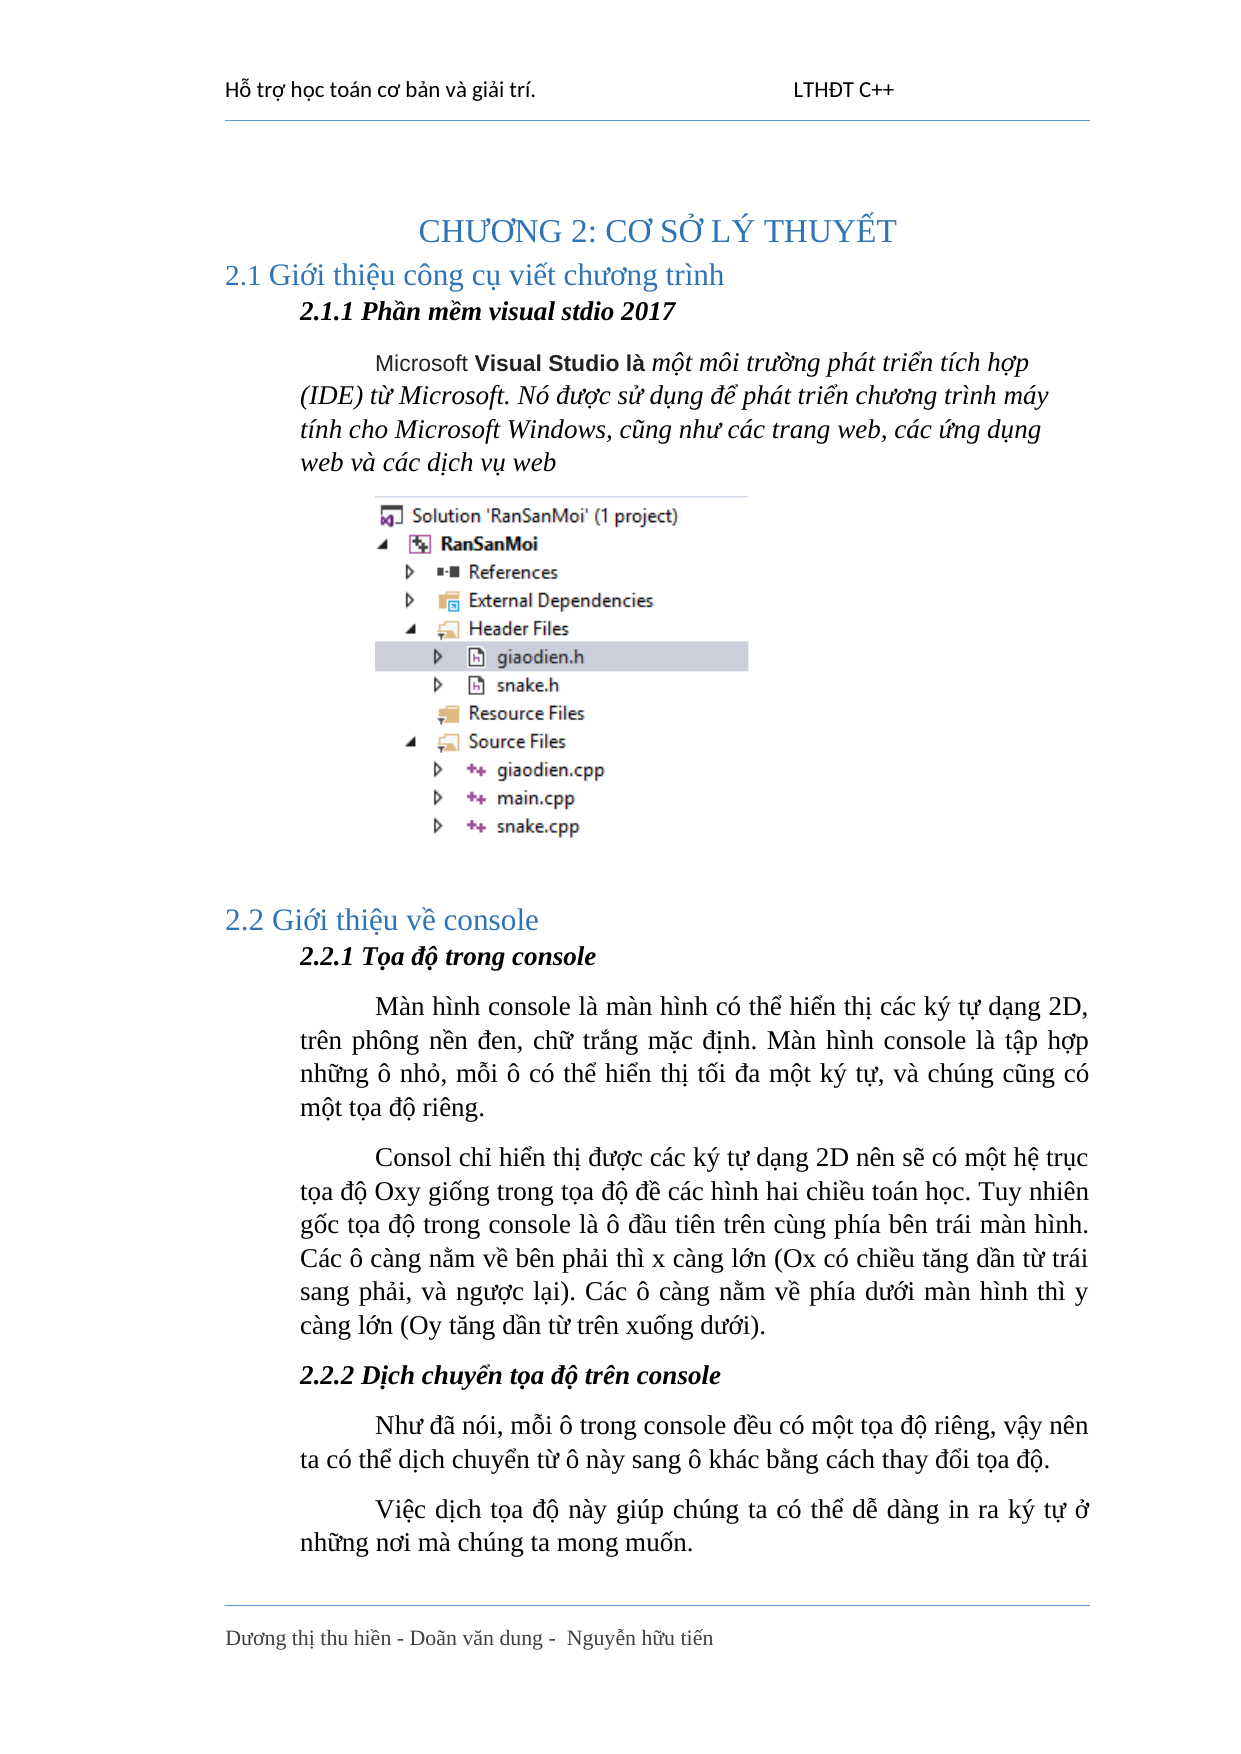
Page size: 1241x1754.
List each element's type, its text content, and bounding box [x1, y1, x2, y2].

text 2.1.1 Phần mềm visual stdio 2017 [225, 295, 1090, 327]
text Màn hình console là màn hình có thể hiển thị các ký tự dạng 2D, trên phông nền đen, chữ trắng mặc định. Màn hình console là tập hợp những ô nhỏ, mỗi ô có thể hiển thị tối đa một ký tự, và chúng cũng có một tọa độ riêng. [300, 990, 1090, 1122]
text Việc dịch tọa độ này giúp chúng ta có thể dễ dàng in ra ký tự ở những nơi mà chúng ta mong muốn. [300, 1493, 1090, 1558]
subtitle CHƯƠNG 2: CƠ SỞ LÝ THUYẾT [225, 211, 1090, 249]
text Như đã nói, mỗi ô trong console đều có một tọa độ riêng, vậy nên ta có thể dịch chuyển từ ô này sang ô khác bằng cách thay đổi tọa độ. [300, 1409, 1090, 1474]
text Microsoft Visual Studio là một môi trường phát triển tích hợp (IDE) từ Microsoft. Nó được sử dụng để phát triển chương trình máy tính cho Microsoft Windows, cũng như các trang web, các ứng dụng web và các dịch vụ web [300, 346, 1090, 477]
subtitle 2.1 Giới thiệu công cụ viết chương trình [225, 257, 1090, 293]
text 2.2.2 Dịch chuyển tọa độ trên console [225, 1359, 1090, 1390]
text Consol chỉ hiển thị được các ký tự dạng 2D nên sẽ có một hệ trục tọa độ Oxy giống trong tọa độ đề các hình hai chiều toán học. Tuy nhiên gốc tọa độ trong console là ô đầu tiên trên cùng phía bên trái màn hình. Các ô càng nằm về bên phải thì x càng lớn (Ox có chiều tăng dần từ trái sang phải, và ngược lại). Các ô càng nằm về phía dưới màn hình thì y càng lớn (Oy tăng dần từ trên xuống dưới). [300, 1141, 1090, 1340]
subtitle 2.2 Giới thiệu về console [225, 901, 1090, 937]
picture [375, 496, 749, 883]
text 2.2.1 Tọa độ trong console [225, 940, 1090, 971]
